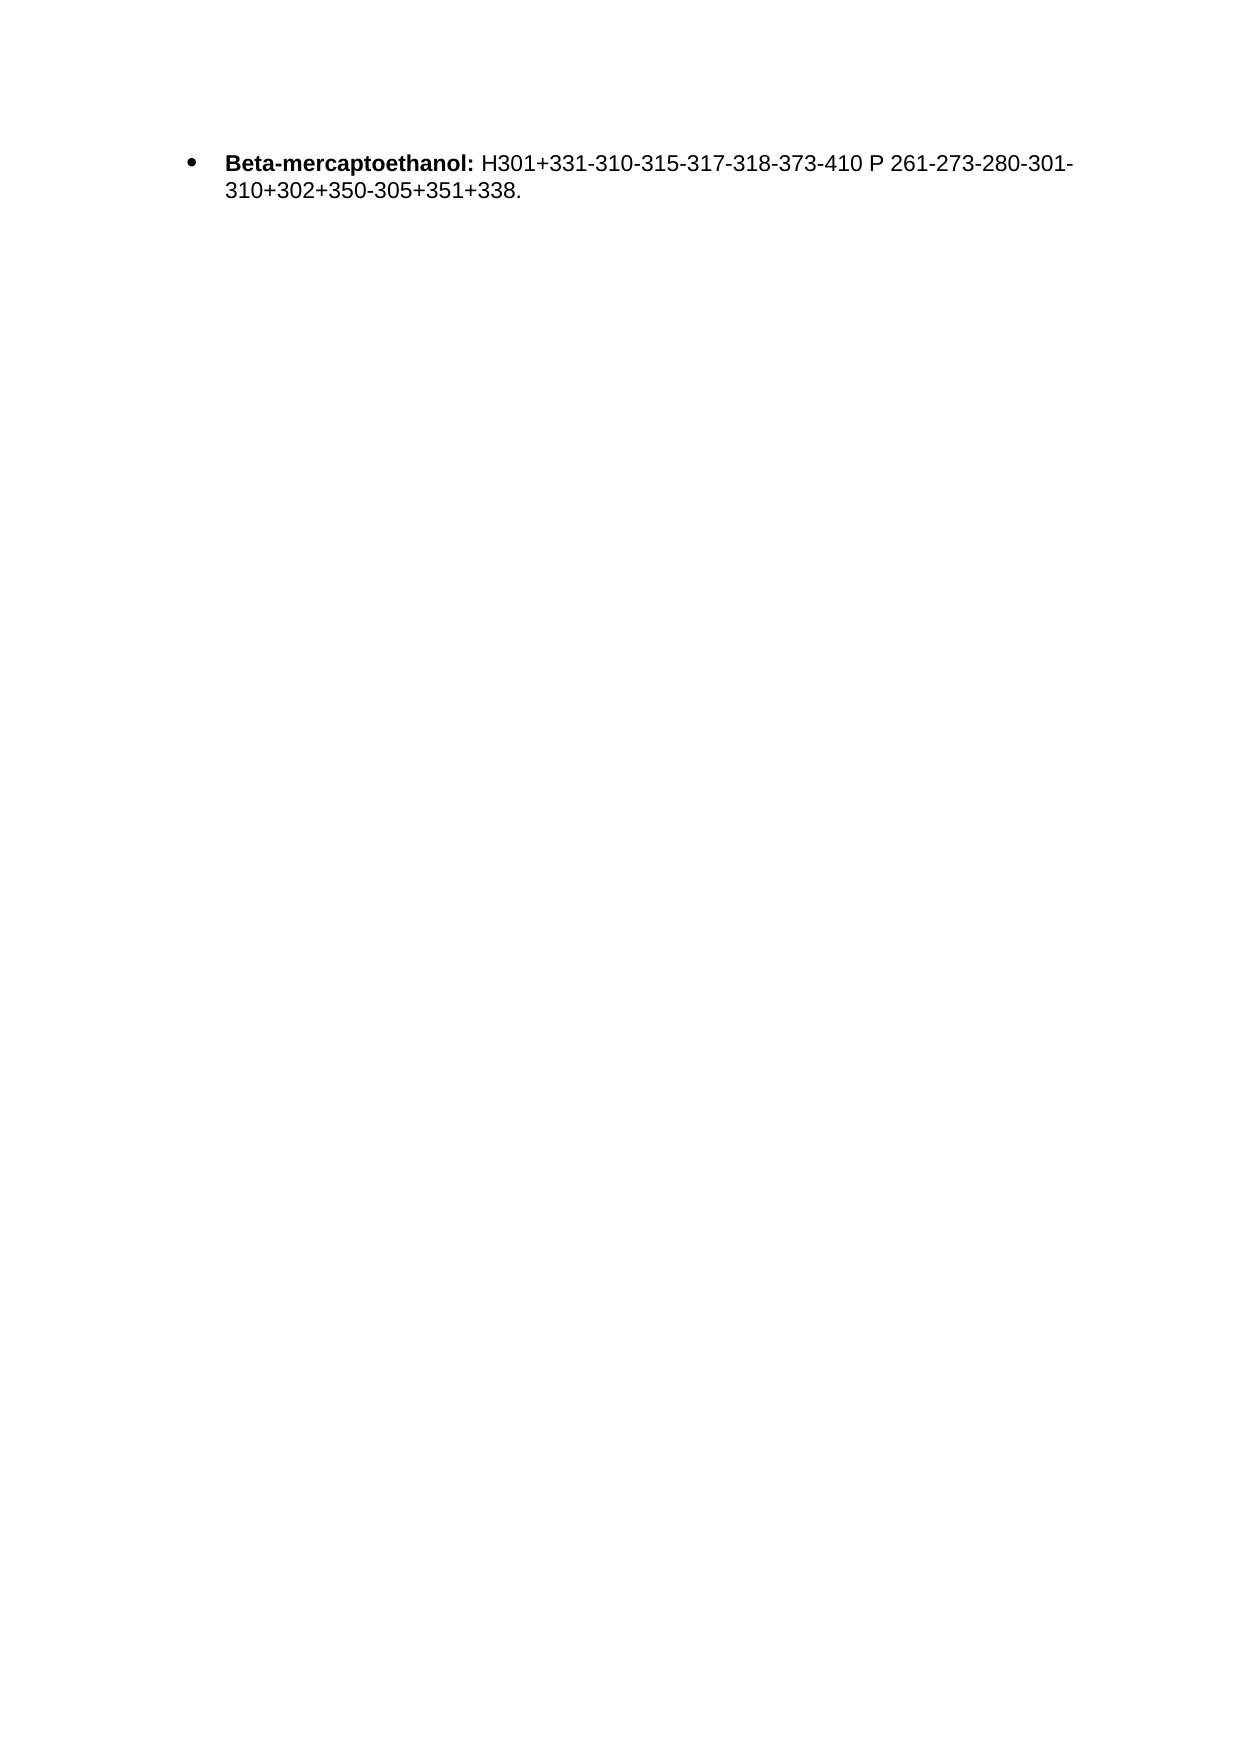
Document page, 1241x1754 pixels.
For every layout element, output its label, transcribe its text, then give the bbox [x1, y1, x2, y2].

list Beta-mercaptoethanol: H301+331-310-315-317-318-373-410 P 261-273-280-301-310+302+350-305+351+338. [187, 150, 1090, 203]
